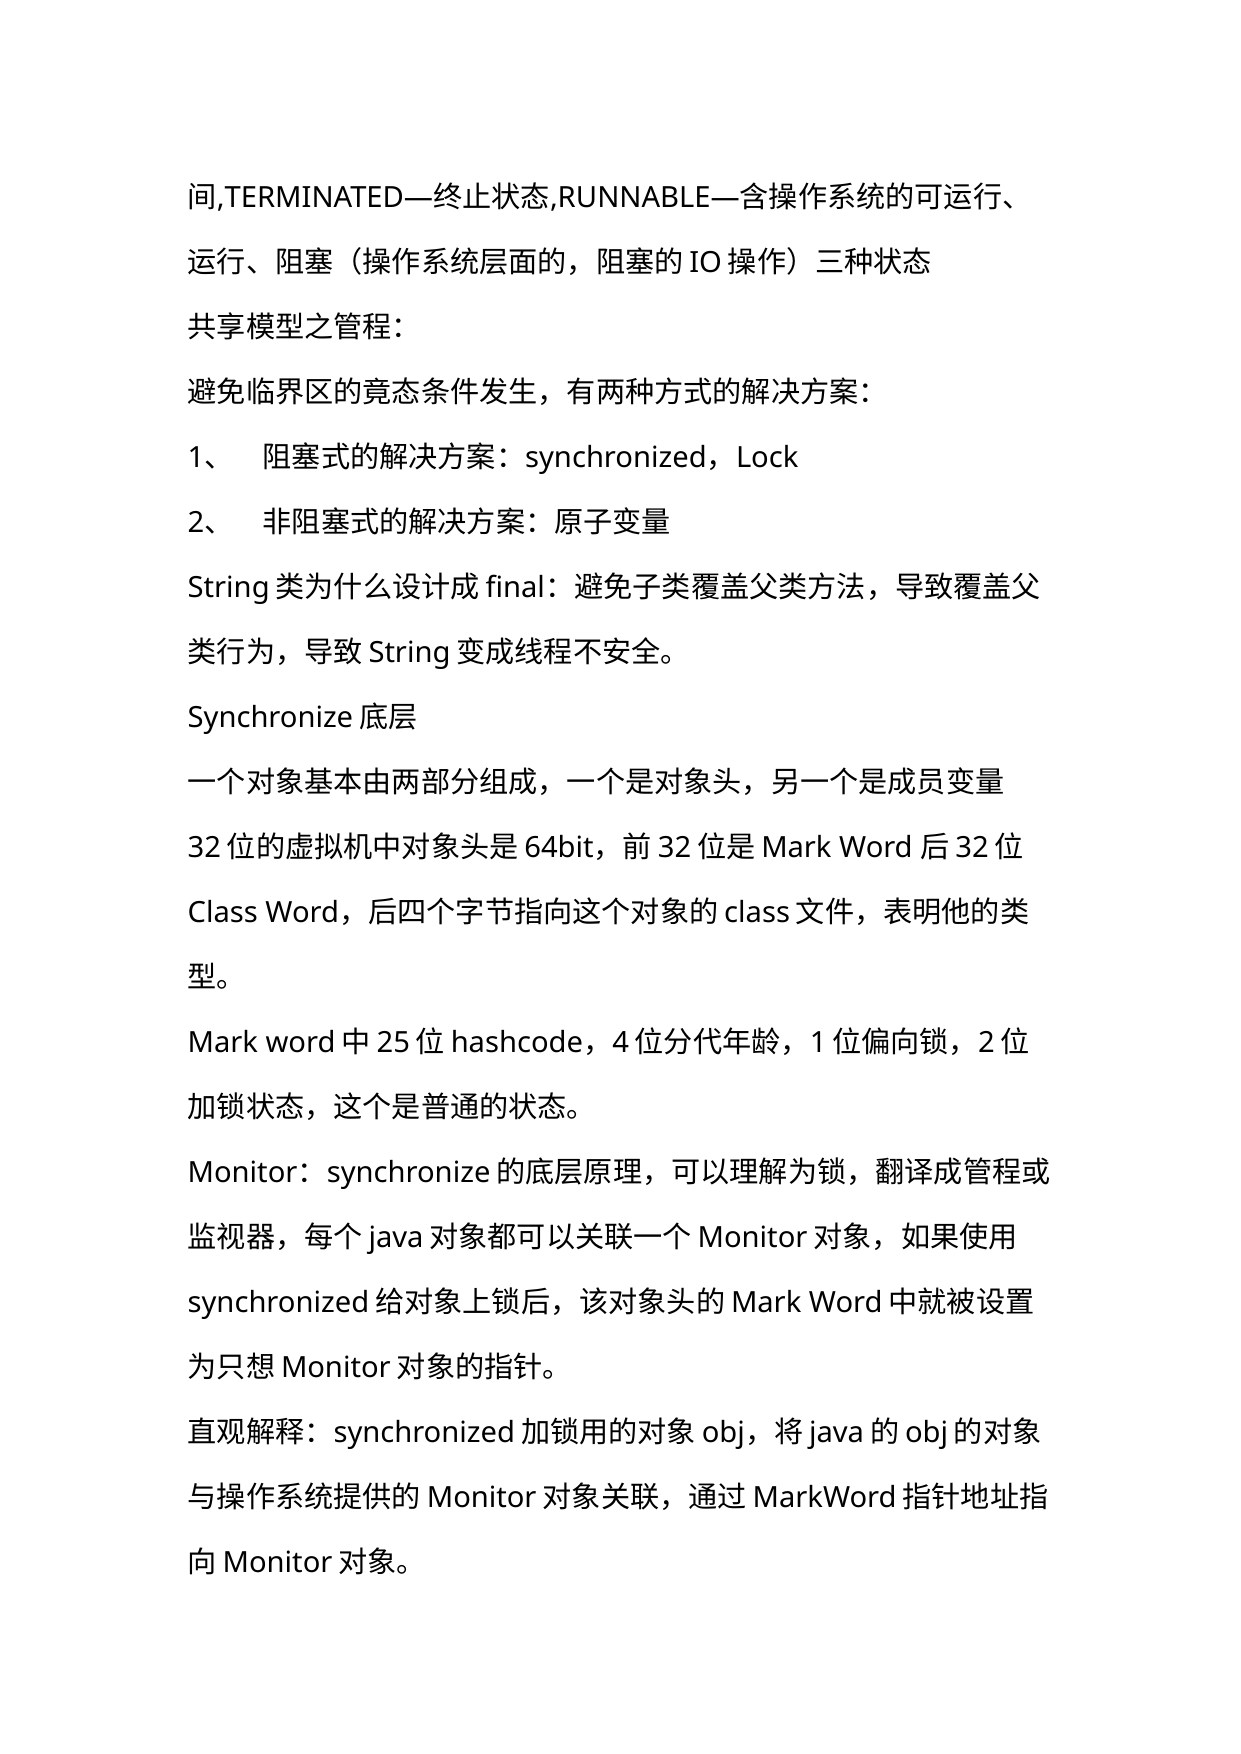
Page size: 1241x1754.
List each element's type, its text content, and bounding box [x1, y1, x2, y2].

text String类为什么设计成final：避免子类覆盖父类方法，导致覆盖父类行为，导致String变成线程不安全。 [187, 552, 1053, 682]
text 一个对象基本由两部分组成，一个是对象头，另一个是成员变量 [187, 747, 1053, 812]
text 直观解释：synchronized加锁用的对象obj，将java的obj的对象与操作系统提供的Monitor对象关联，通过MarkWord指针地址指向Monitor对象。 [187, 1397, 1053, 1592]
list 阻塞式的解决方案：synchronized，Lock [187, 422, 1053, 487]
text Mark word中25位hashcode，4位分代年龄，1位偏向锁，2位加锁状态，这个是普通的状态。 [187, 1007, 1053, 1137]
text 32位的虚拟机中对象头是64bit，前32位是Mark Word 后32位Class Word，后四个字节指向这个对象的class文件，表明他的类型。 [187, 812, 1053, 1007]
text 共享模型之管程： [187, 292, 1053, 357]
list 非阻塞式的解决方案：原子变量 [187, 487, 1053, 552]
text 避免临界区的竟态条件发生，有两种方式的解决方案： [187, 357, 1053, 422]
text Synchronize底层 [187, 682, 1053, 747]
text Monitor：synchronize的底层原理，可以理解为锁，翻译成管程或监视器，每个java对象都可以关联一个Monitor对象，如果使用synchronized给对象上锁后，该对象头的Mark Word中就被设置为只想Monitor对象的指针。 [187, 1137, 1053, 1397]
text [187, 162, 1053, 292]
